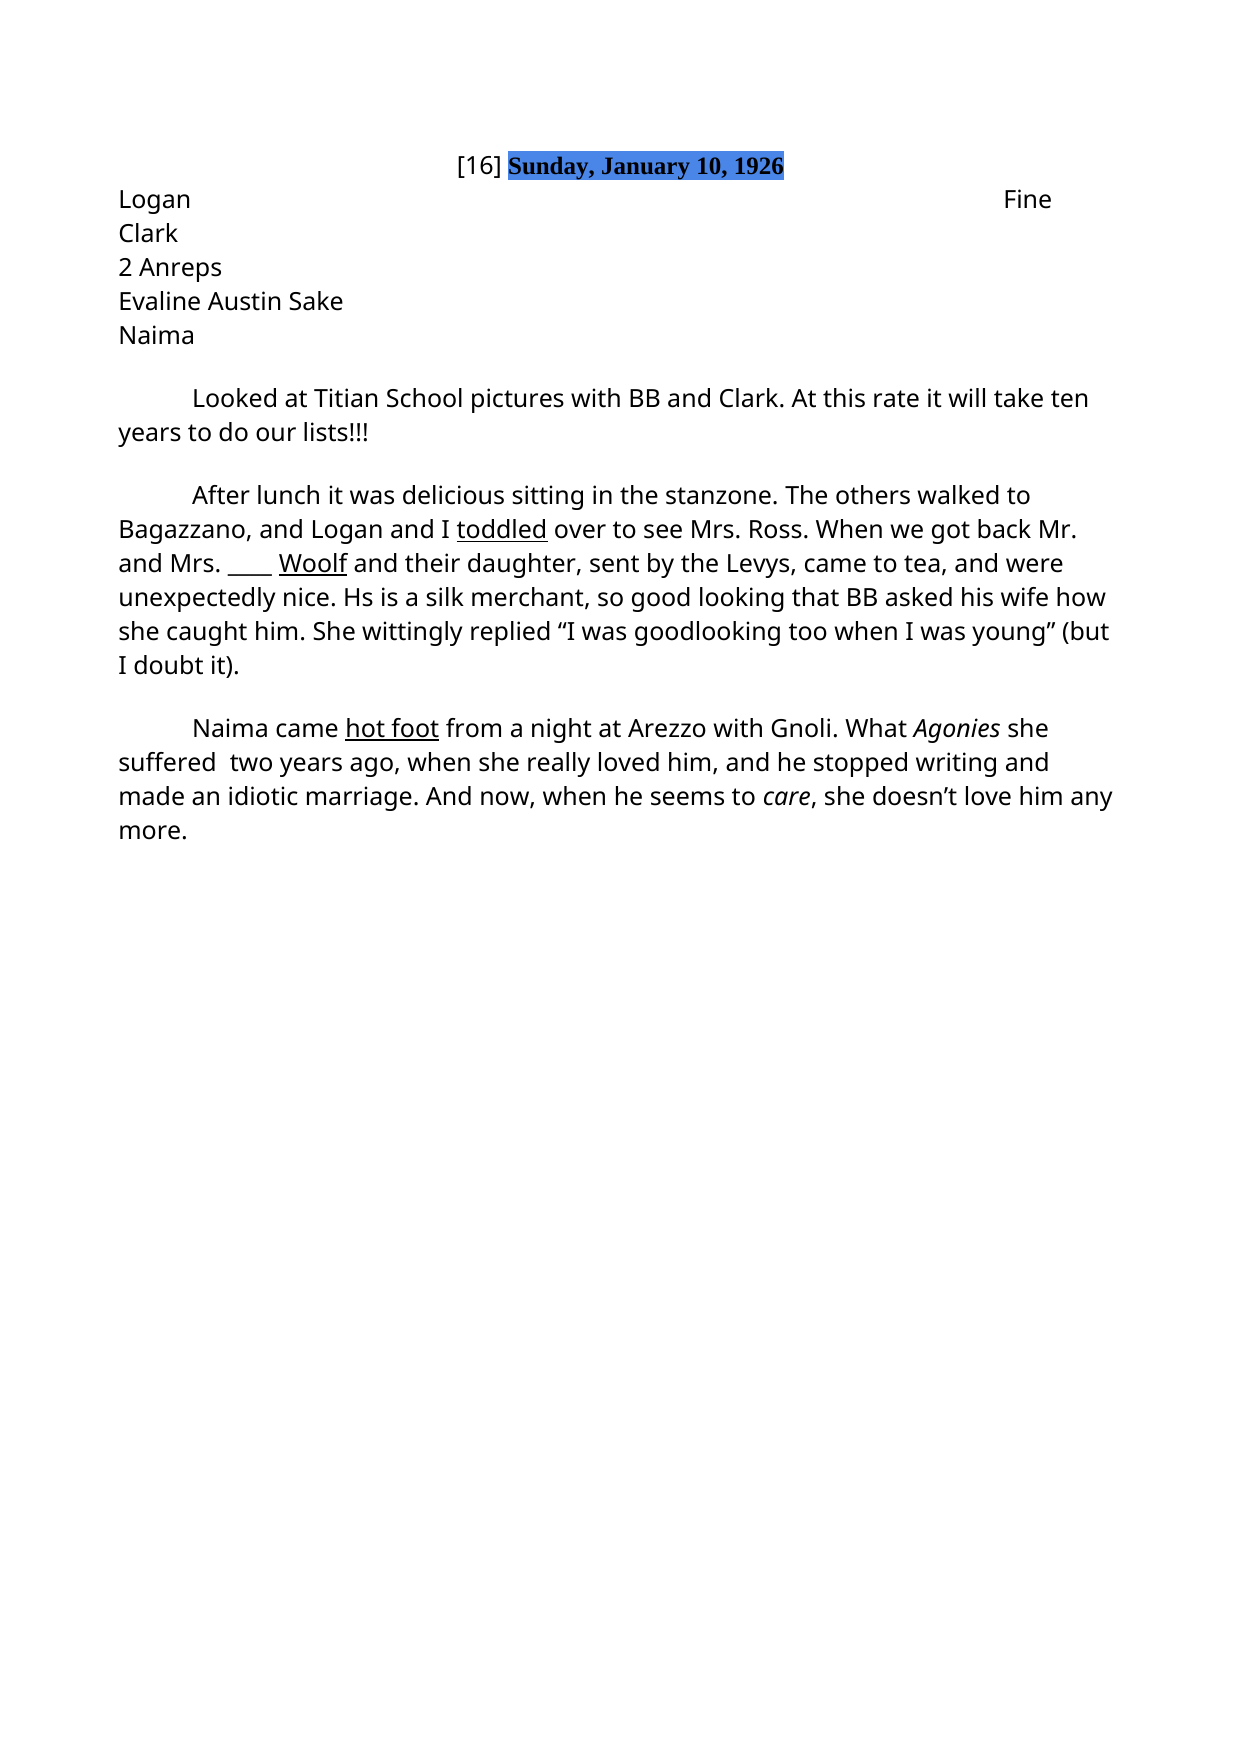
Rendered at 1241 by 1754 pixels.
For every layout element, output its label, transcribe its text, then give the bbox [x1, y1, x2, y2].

text 2 Anreps [118, 250, 1122, 284]
text Looked at Titian School pictures with BB and Clark. At this rate it will take ten years to do our lists!!! [118, 381, 1122, 449]
text Clark [118, 216, 1122, 250]
text After lunch it was delicious sitting in the stanzone. The others walked to Bagazzano, and Logan and I toddled over to see Mrs. Ross. When we got back Mr. and Mrs. ____ Woolf and their daughter, sent by the Levys, came to tea, and were unexpectedly nice. Hs is a silk merchant, so good looking that BB asked his wife how she caught him. She wittingly replied “I was goodlooking too when I was young” (but I doubt it). [118, 478, 1122, 682]
text Evaline Austin Sake [118, 284, 1122, 318]
text Naima [118, 318, 1122, 352]
text Logan Fine [118, 182, 1122, 216]
text [16] Sunday, January 10, 1926 [118, 148, 1122, 182]
text Naima came hot foot from a night at Arezzo with Gnoli. What Agonies she suffered two years ago, when she really loved him, and he stopped writing and made an idiotic marriage. And now, when he seems to care, she doesn’t love him any more. [118, 711, 1122, 847]
